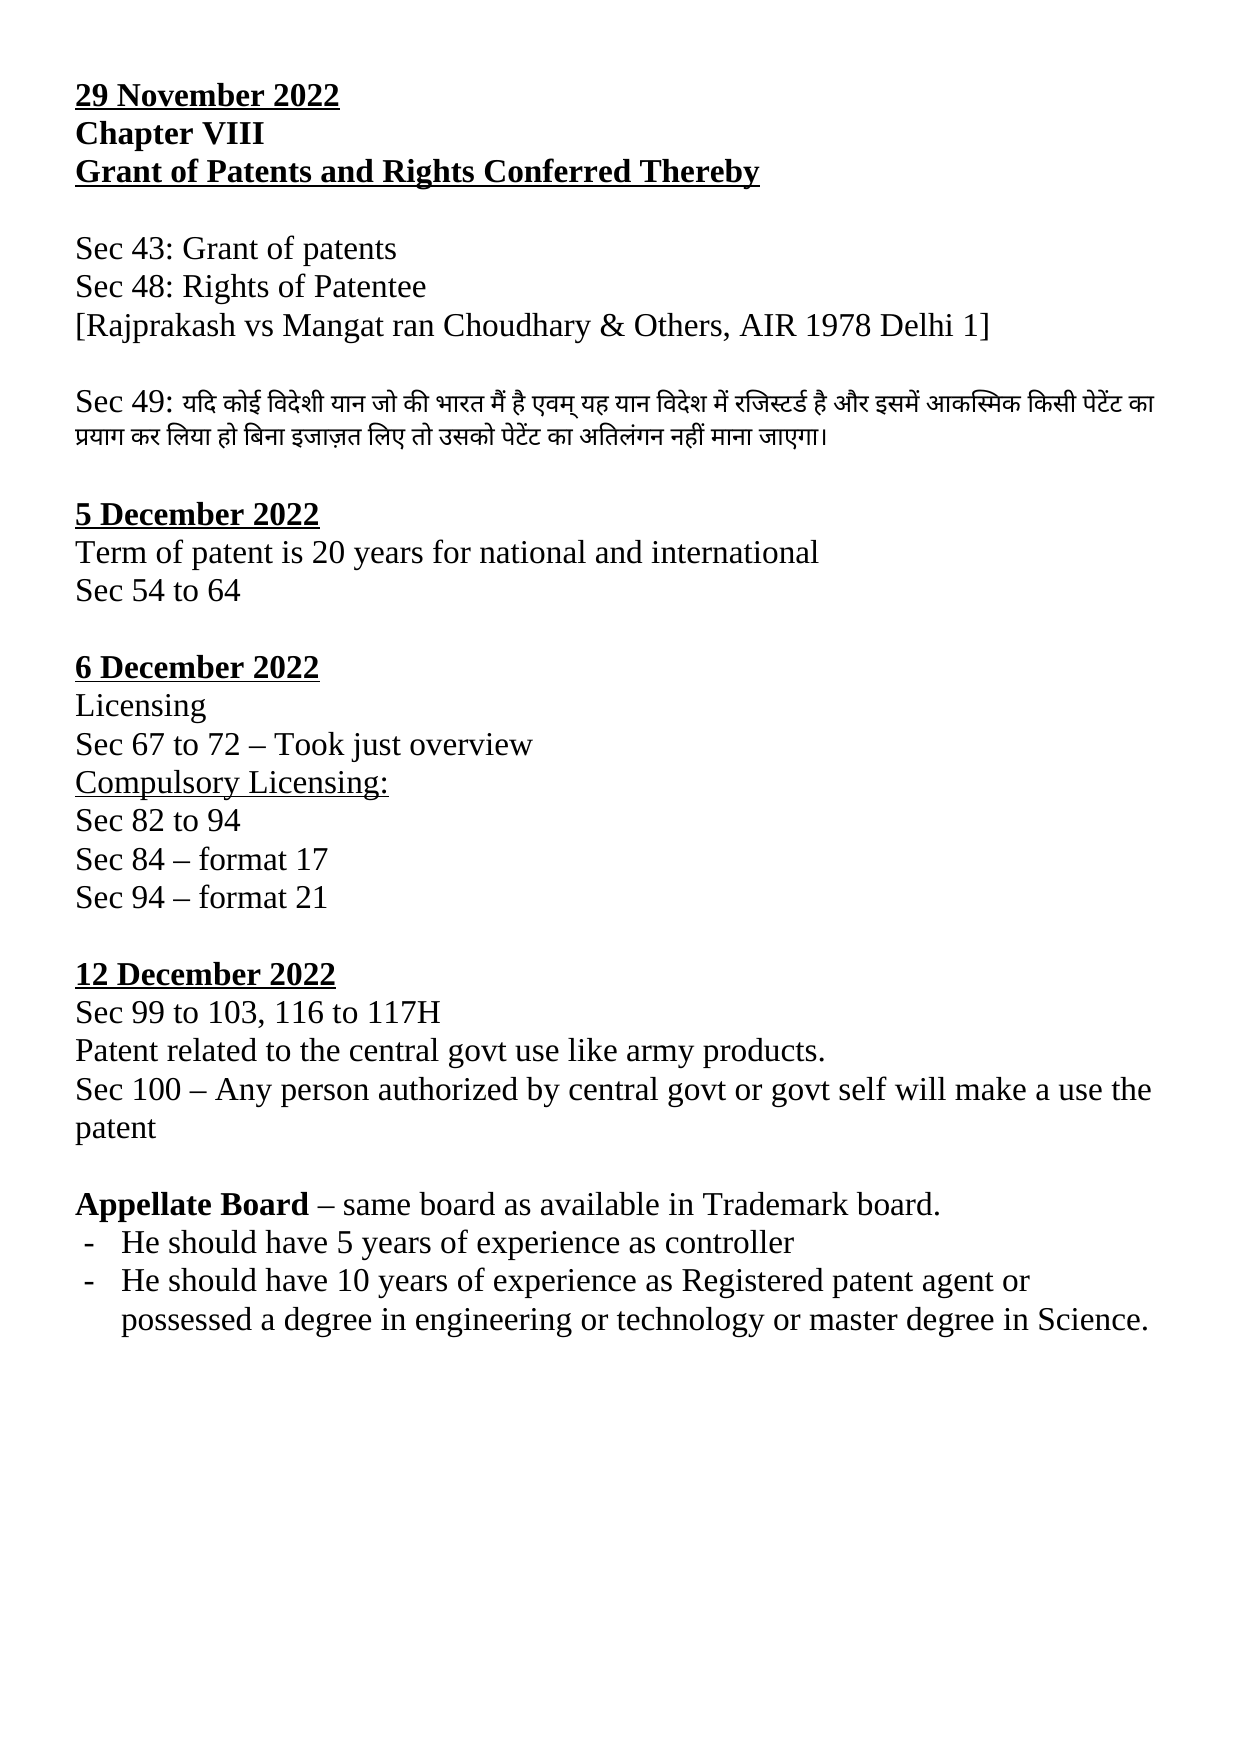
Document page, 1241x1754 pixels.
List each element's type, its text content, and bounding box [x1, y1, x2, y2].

text Patent related to the central govt use like army products. [75, 1031, 1165, 1069]
text Licensing [75, 686, 1165, 724]
text 12 December 2022 [75, 954, 1165, 992]
text Chapter VIII [75, 113, 1165, 152]
text Sec 100 – Any person authorized by central govt or govt self will make a use the patent [75, 1069, 1165, 1146]
text Compulsory Licensing: [75, 762, 1165, 801]
text Sec 49: यदि कोई विदेशी यान जो की भारत मैं है एवम् यह यान विदेश में रजिस्टर्ड है और इसमें आकस्मिक किसी पेटेंट का प्रयाग कर लिया हो बिना इजाज़त लिए तो उसको पेटेंट का अतिलंगन नहीं माना जाएगा। [75, 382, 1165, 456]
text 29 November 2022 [75, 75, 1165, 113]
text Grant of Patents and Rights Conferred Thereby [75, 152, 1165, 190]
text Sec 43: Grant of patents [75, 228, 1165, 267]
text Term of patent is 20 years for national and international [75, 532, 1165, 571]
text Sec 82 to 94 [75, 801, 1165, 839]
text Sec 84 – format 17 [75, 839, 1165, 877]
text 6 December 2022 [75, 647, 1165, 686]
text Sec 99 to 103, 116 to 117H [75, 992, 1165, 1031]
list He should have 5 years of experience as controller [83, 1222, 1165, 1261]
text Sec 48: Rights of Patentee [75, 267, 1165, 305]
text Sec 94 – format 21 [75, 877, 1165, 916]
text [Rajprakash vs Mangat ran Choudhary & Others, AIR 1978 Delhi 1] [75, 305, 1165, 343]
text Sec 67 to 72 – Took just overview [75, 724, 1165, 762]
list He should have 10 years of experience as Registered patent agent or possessed a degree in engineering or technology or master degree in Science. [83, 1261, 1165, 1337]
text 5 December 2022 [75, 494, 1165, 532]
text Sec 54 to 64 [75, 571, 1165, 609]
text Appellate Board – same board as available in Trademark board. [75, 1184, 1165, 1222]
